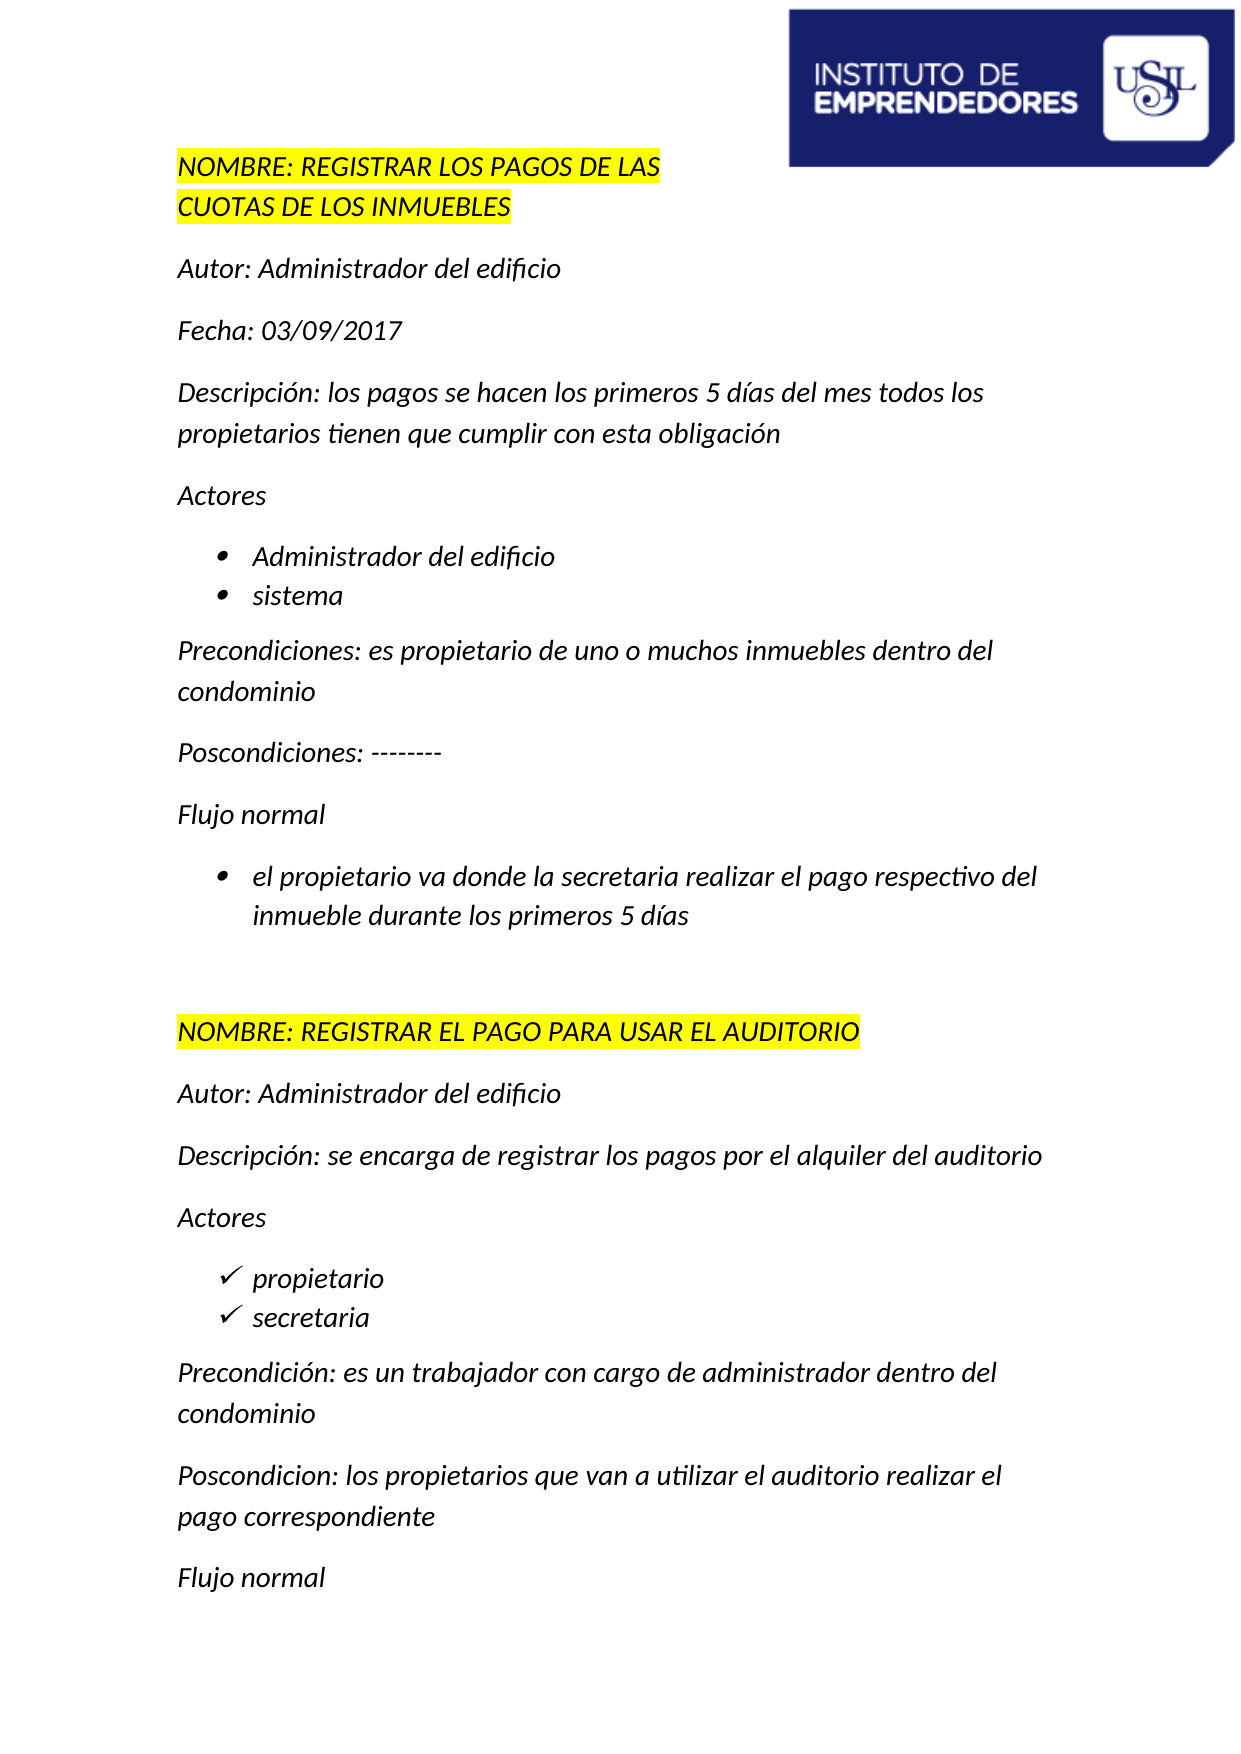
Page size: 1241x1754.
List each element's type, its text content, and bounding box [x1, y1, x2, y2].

text Poscondicion: los propietarios que van a utilizar el auditorio realizar el pago correspondiente [177, 1457, 1063, 1533]
text Autor: Administrador del edificio [177, 1075, 1063, 1111]
text Actores [177, 477, 1063, 512]
text Precondición: es un trabajador con cargo de administrador dentro del condominio [177, 1354, 1063, 1431]
text Autor: Administrador del edificio [177, 250, 1063, 286]
text Descripción: los pagos se hacen los primeros 5 días del mes todos los propietarios tienen que cumplir con esta obligación [177, 374, 1063, 450]
text Flujo normal [177, 796, 1063, 832]
text Fecha: 03/09/2017 [177, 312, 1063, 348]
list el propietario va donde la secretaria realizar el pago respectivo del inmueble durante los primeros 5 días [215, 858, 1063, 932]
text Descripción: se encarga de registrar los pagos por el alquiler del auditorio [177, 1137, 1063, 1173]
list sistema [215, 577, 1063, 612]
text Precondiciones: es propietario de uno o muchos inmuebles dentro del condominio [177, 632, 1063, 708]
text Actores [177, 1199, 1063, 1234]
text Flujo normal [177, 1559, 1063, 1595]
list Administrador del edificio [215, 538, 1063, 574]
text NOMBRE: REGISTRAR LOS PAGOS DE LAS CUOTAS DE LOS INMUEBLES [177, 148, 1063, 224]
list propietario [215, 1261, 1063, 1296]
text NOMBRE: REGISTRAR EL PAGO PARA USAR EL AUDITORIO [177, 1013, 1063, 1049]
list secretaria [215, 1299, 1063, 1334]
text Poscondiciones: -------- [177, 734, 1063, 770]
picture [784, 0, 1239, 180]
